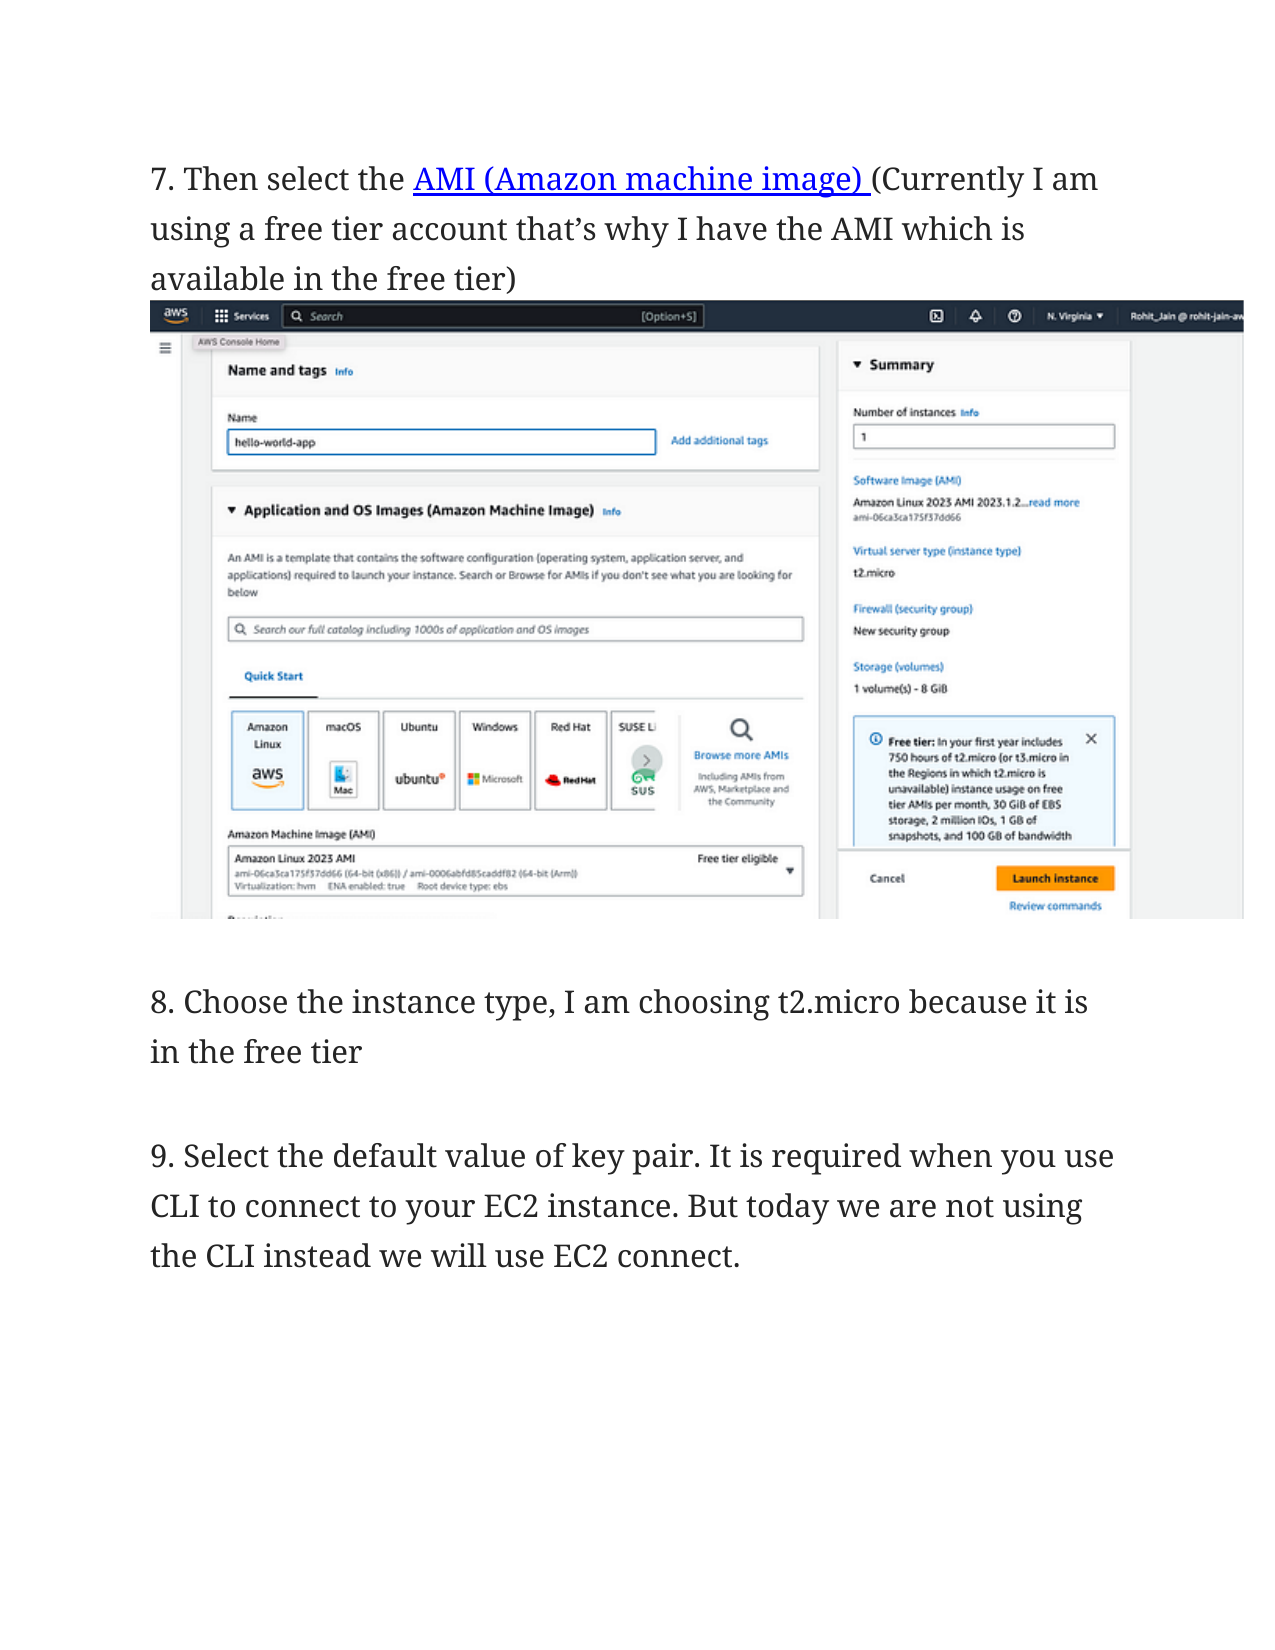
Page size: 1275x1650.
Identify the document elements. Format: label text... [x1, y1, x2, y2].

text 9. Select the default value of key pair. It is required when you use CLI to connect to your EC2 instance. But today we are not using the CLI instead we will use EC2 connect. [150, 1126, 1125, 1276]
picture [150, 300, 1244, 919]
text 8. Choose the instance type, I am choosing t2.micro because it is in the free tier [150, 973, 1125, 1073]
text 7. Then select the AMI (Amazon machine image) (Currently I am using a free tier account that’s why I have the AMI which is available in the free tier) [150, 150, 1125, 300]
